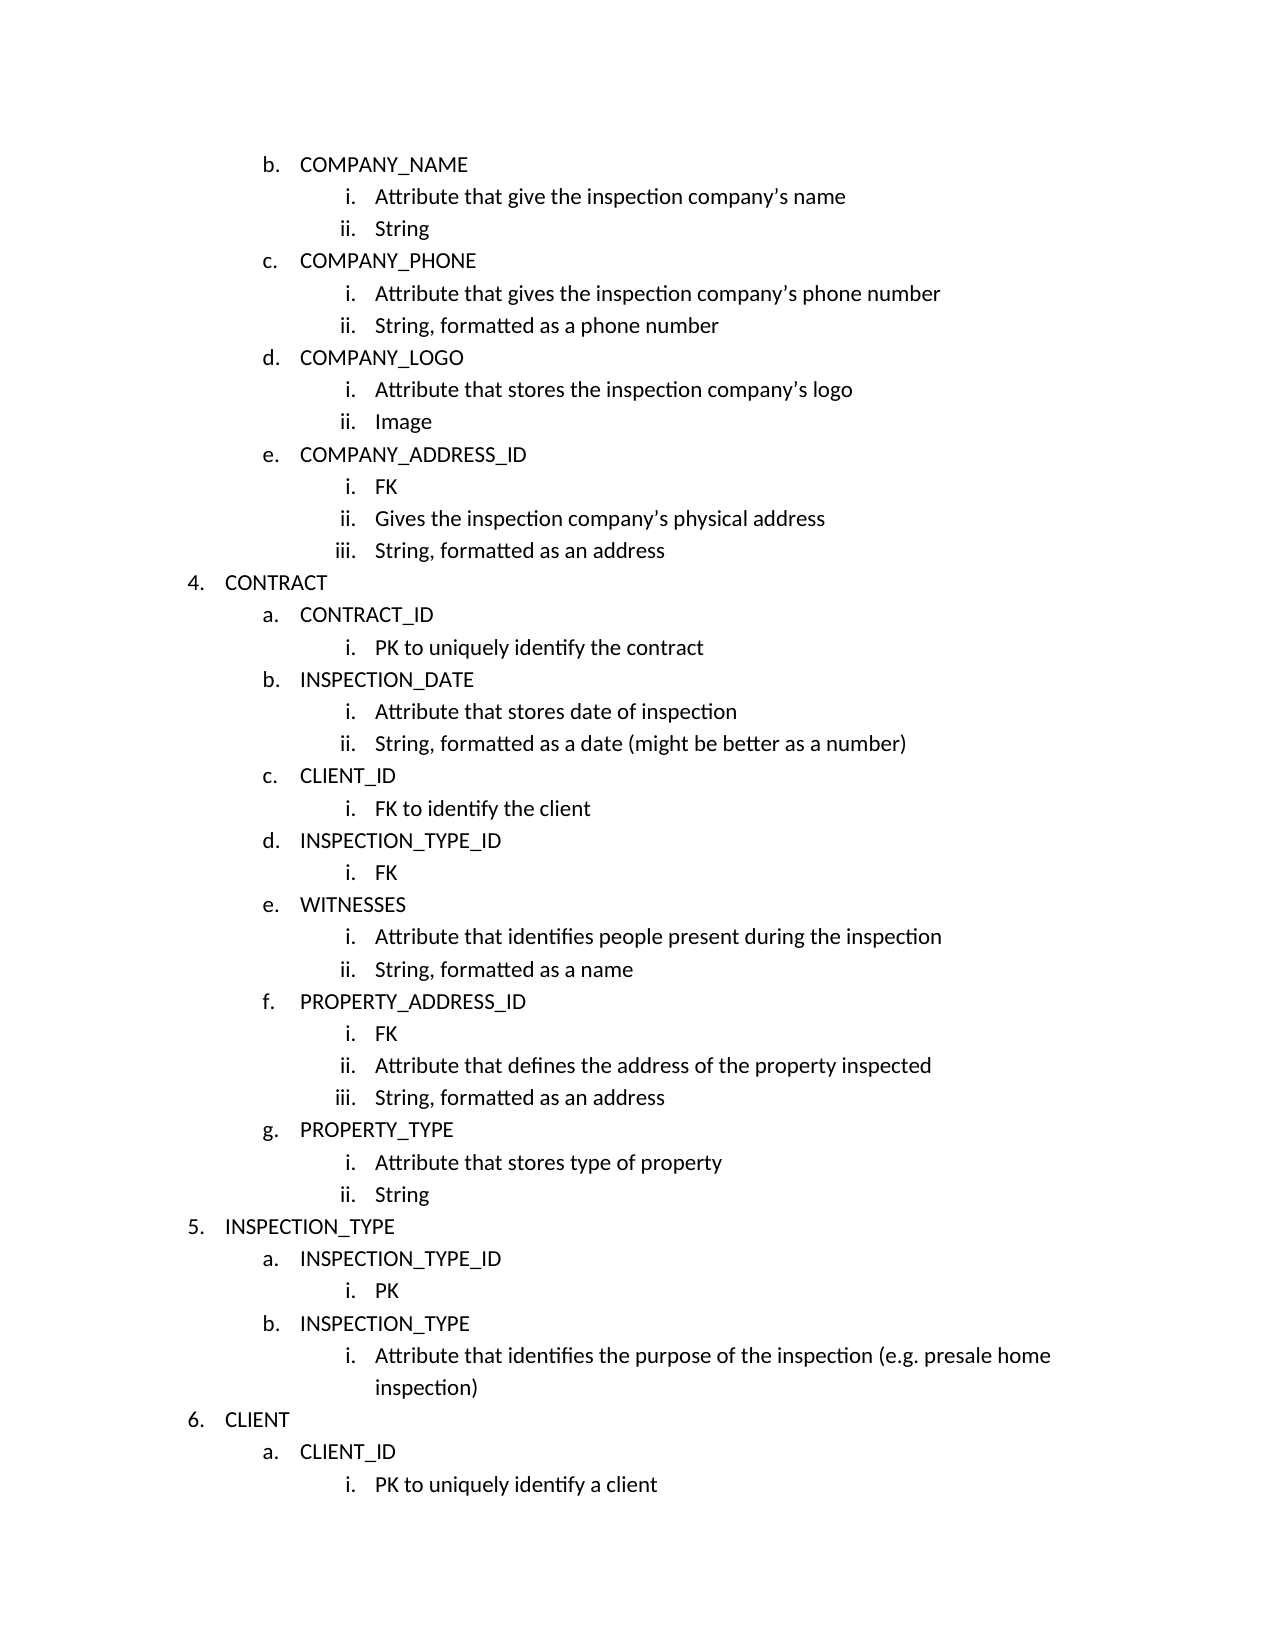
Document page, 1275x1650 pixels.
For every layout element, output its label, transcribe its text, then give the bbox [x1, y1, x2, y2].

list String [356, 214, 1125, 242]
list FK to identify the client [356, 794, 1125, 822]
list String, formatted as an address [356, 1083, 1125, 1111]
list CLIENT [187, 1405, 1125, 1433]
list Attribute that identifies people present during the inspection [356, 922, 1125, 951]
list Attribute that stores the inspection company’s logo [356, 375, 1125, 403]
list INSPECTION_TYPE_ID [262, 1244, 1125, 1272]
list PK [356, 1277, 1125, 1304]
list Image [356, 407, 1125, 436]
list String, formatted as a phone number [356, 311, 1125, 339]
list String [356, 1180, 1125, 1208]
list WITNESSES [262, 890, 1125, 918]
list FK [356, 858, 1125, 886]
list Attribute that stores type of property [356, 1148, 1125, 1176]
list INSPECTION_TYPE_ID [262, 826, 1125, 854]
list FK [356, 1019, 1125, 1047]
list CONTRACT [187, 568, 1125, 596]
list CONTRACT_ID [262, 601, 1125, 629]
list CLIENT_ID [262, 1437, 1125, 1466]
list COMPANY_ADDRESS_ID [262, 440, 1125, 468]
list COMPANY_NAME [262, 150, 1125, 178]
list PK to uniquely identify the contract [356, 633, 1125, 661]
list Attribute that stores date of inspection [356, 697, 1125, 725]
list INSPECTION_DATE [262, 665, 1125, 693]
list Attribute that gives the inspection company’s phone number [356, 279, 1125, 307]
list INSPECTION_TYPE [262, 1309, 1125, 1337]
list PK to uniquely identify a client [356, 1470, 1125, 1498]
list String, formatted as an address [356, 536, 1125, 564]
list FK [356, 472, 1125, 500]
list PROPERTY_ADDRESS_ID [262, 987, 1125, 1015]
list String, formatted as a date (might be better as a number) [356, 729, 1125, 757]
list Attribute that give the inspection company’s name [356, 182, 1125, 210]
list CLIENT_ID [262, 762, 1125, 789]
list String, formatted as a name [356, 955, 1125, 983]
list Attribute that identifies the purpose of the inspection (e.g. presale home inspection) [356, 1341, 1125, 1401]
list PROPERTY_TYPE [262, 1116, 1125, 1144]
list Attribute that defines the address of the property inspected [356, 1051, 1125, 1079]
list COMPANY_LOGO [262, 343, 1125, 371]
list INSPECTION_TYPE [187, 1212, 1125, 1240]
list COMPANY_PHONE [262, 247, 1125, 274]
list Gives the inspection company’s physical address [356, 504, 1125, 532]
